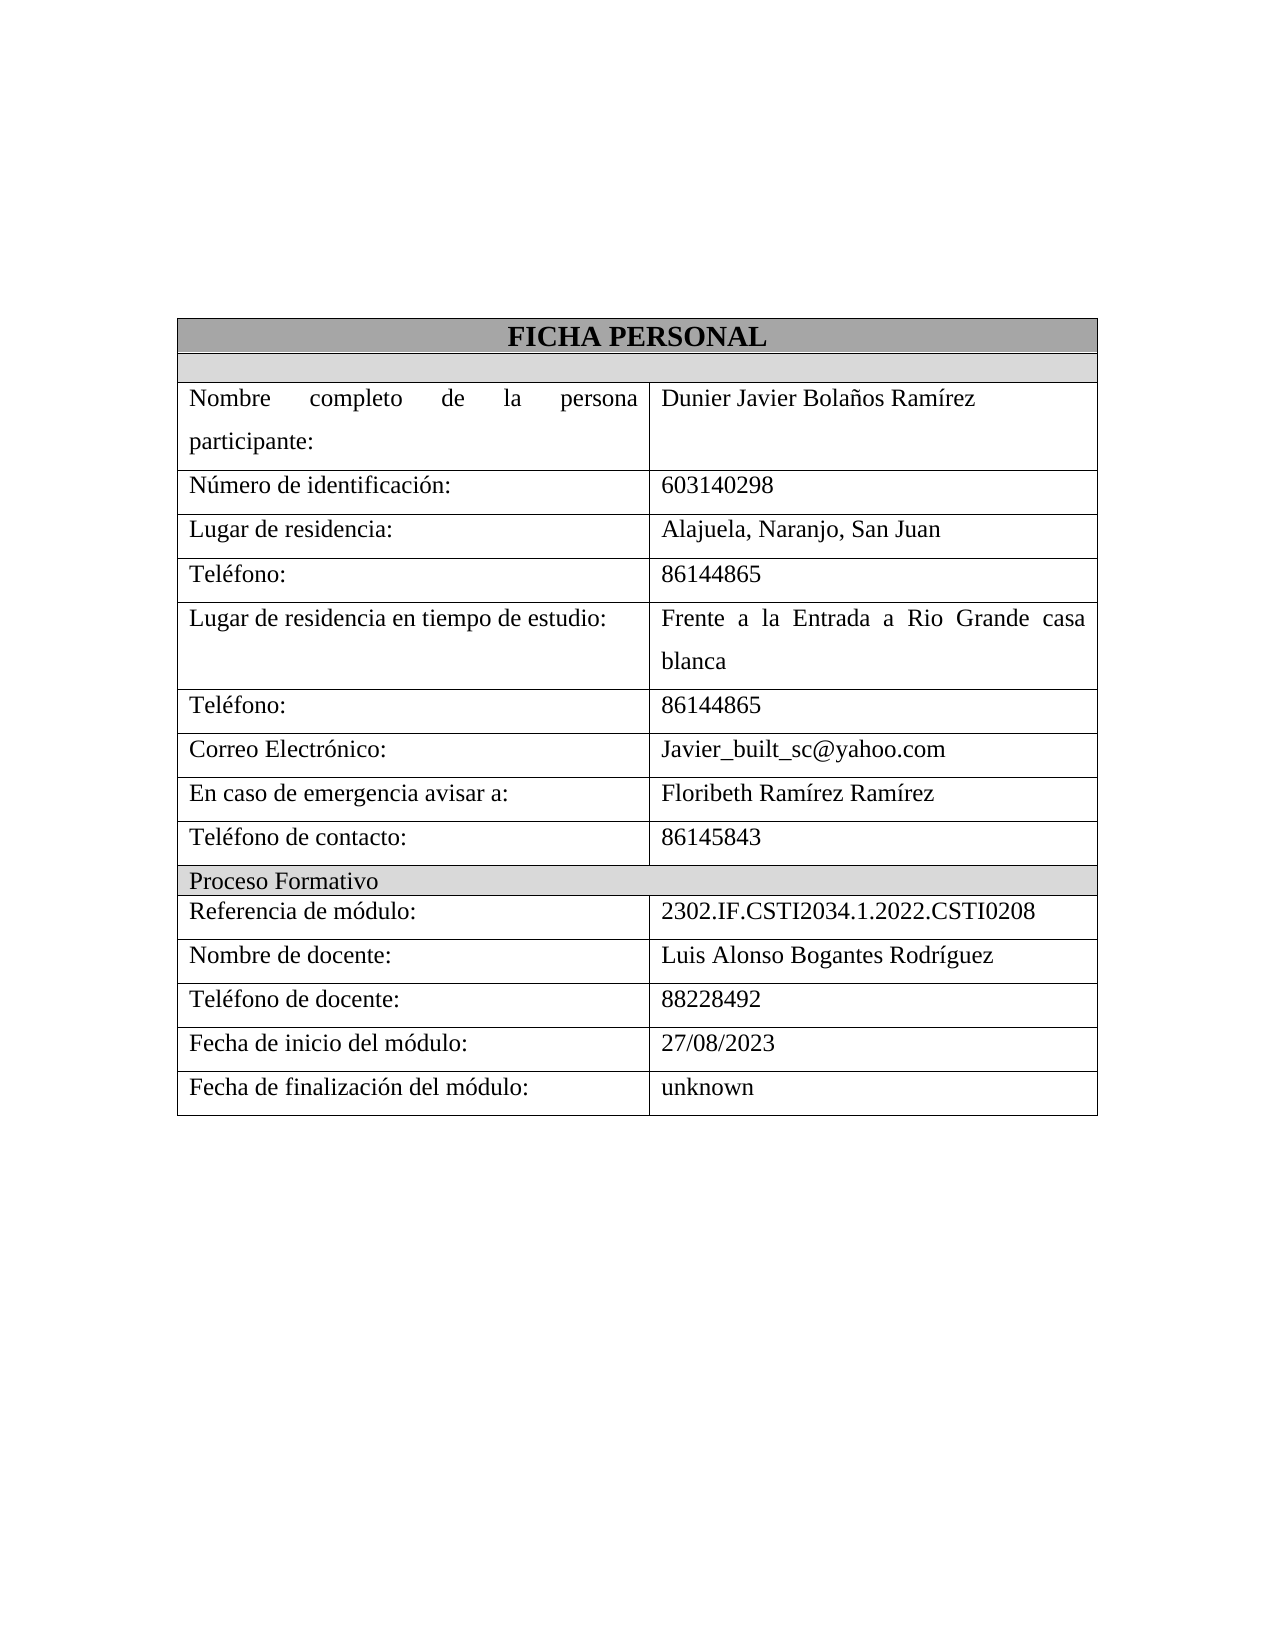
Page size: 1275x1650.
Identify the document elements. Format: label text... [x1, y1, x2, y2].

table_cell 88228492 [650, 984, 1097, 1027]
table_cell Número de identificación: [178, 471, 649, 513]
table_cell Fecha de inicio del módulo: [178, 1028, 649, 1071]
table_cell Nombre de docente: [178, 940, 649, 983]
table_cell Alajuela, Naranjo, San Juan [650, 515, 1097, 558]
table_cell 2302.IF.CSTI2034.1.2022.CSTI0208 [650, 896, 1097, 939]
table_cell Proceso Formativo [178, 866, 1097, 895]
table_cell Lugar de residencia en tiempo de estudio: [178, 603, 649, 689]
table_cell 86145843 [650, 822, 1097, 865]
table_header FICHA PERSONAL [178, 319, 1097, 352]
table_cell Javier_built_sc@yahoo.com [650, 734, 1097, 777]
table_cell Correo Electrónico: [178, 734, 649, 777]
table_cell Nombre completo de la persona participante: [178, 383, 649, 469]
table_cell Teléfono de docente: [178, 984, 649, 1027]
table_cell [178, 354, 1097, 382]
table_cell En caso de emergencia avisar a: [178, 778, 649, 821]
table_cell Lugar de residencia: [178, 515, 649, 558]
table_cell Floribeth Ramírez Ramírez [650, 778, 1097, 821]
table_cell Teléfono de contacto: [178, 822, 649, 865]
table_cell Luis Alonso Bogantes Rodríguez [650, 940, 1097, 983]
table_cell Dunier Javier Bolaños Ramírez [650, 383, 1097, 469]
table_cell Referencia de módulo: [178, 896, 649, 939]
table_cell 27/08/2023 [650, 1028, 1097, 1071]
table_cell Teléfono: [178, 690, 649, 733]
table_cell unknown [650, 1072, 1097, 1115]
table_cell 86144865 [650, 559, 1097, 602]
table_cell Frente a la Entrada a Rio Grande casa blanca [650, 603, 1097, 689]
table_cell 603140298 [650, 471, 1097, 513]
table_cell 86144865 [650, 690, 1097, 733]
table_cell Teléfono: [178, 559, 649, 602]
table_cell Fecha de finalización del módulo: [178, 1072, 649, 1115]
